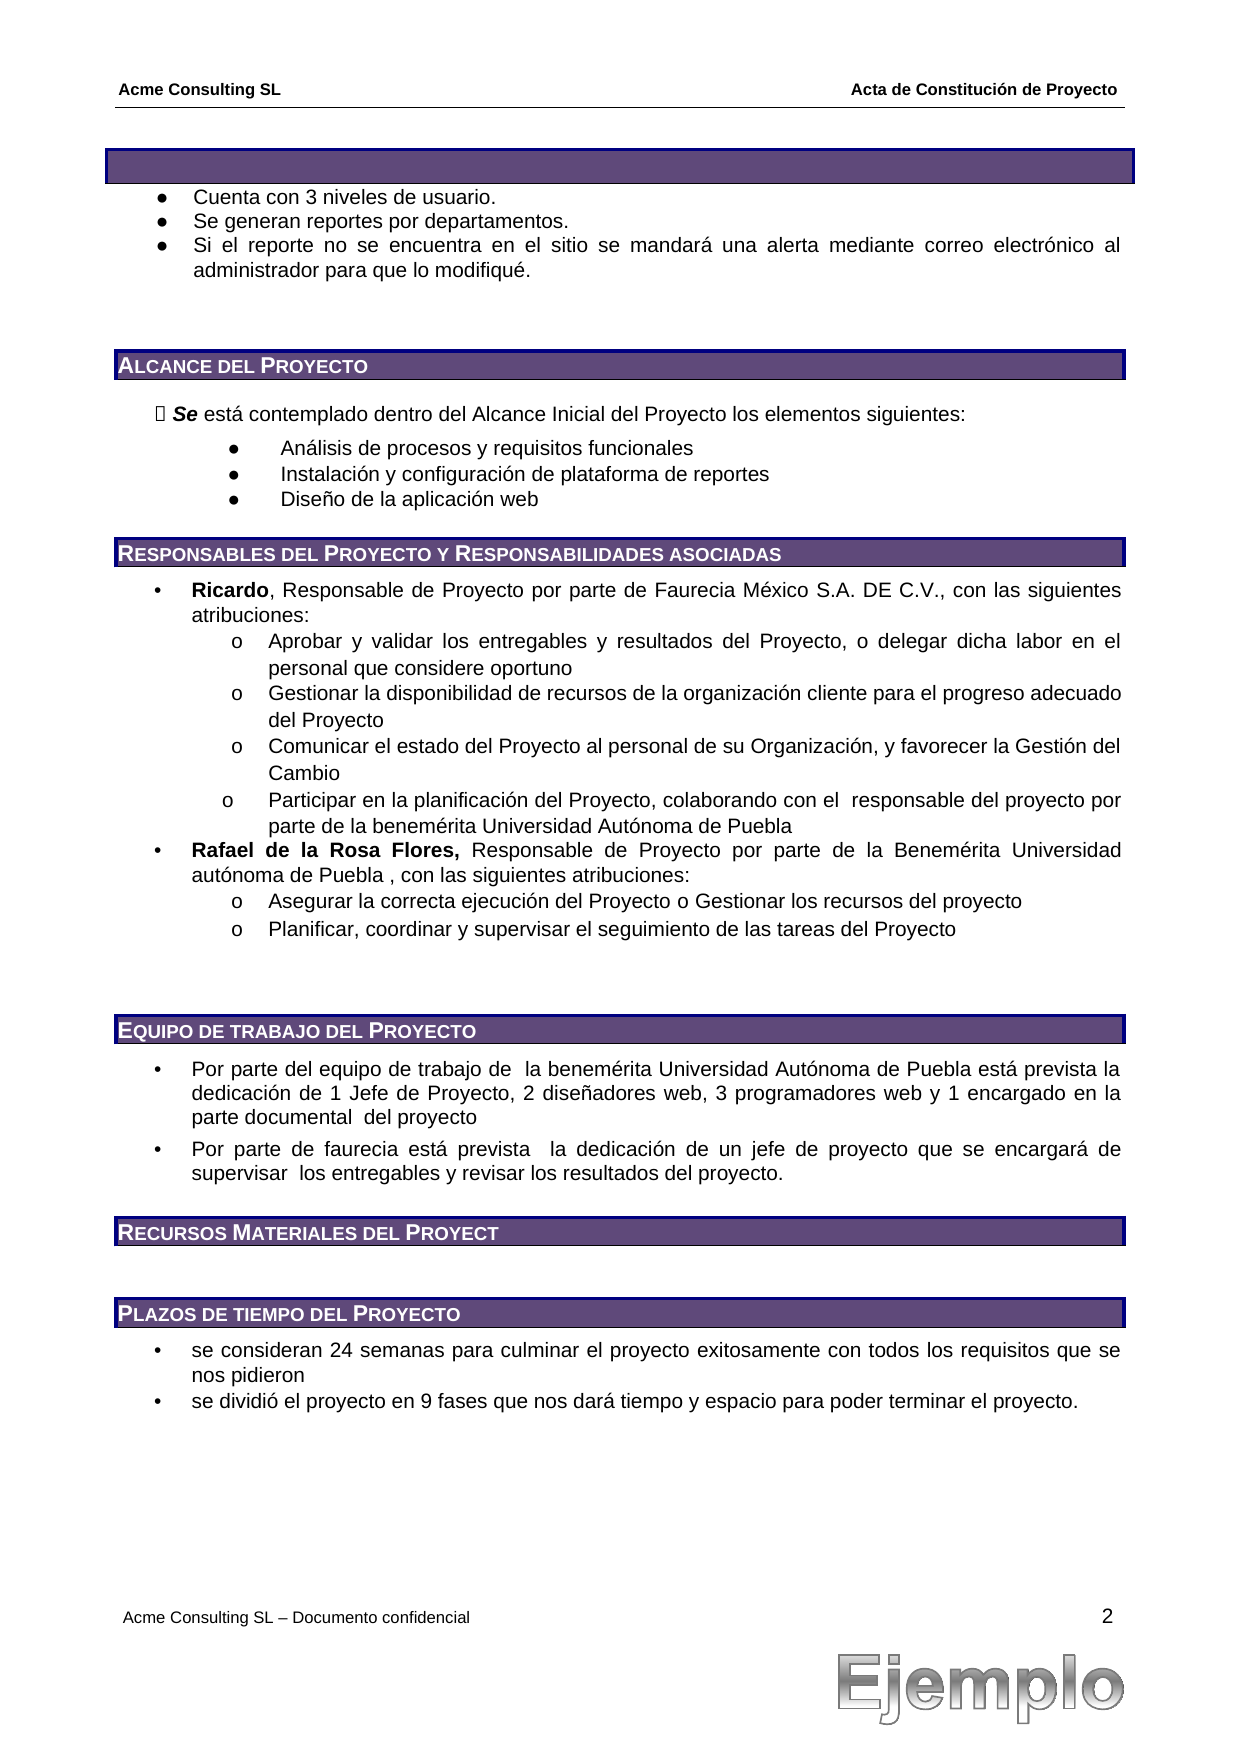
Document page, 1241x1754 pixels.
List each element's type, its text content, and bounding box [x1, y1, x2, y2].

list Si el reporte no se encuentra en el sitio se mandará una alerta mediante correo electrónico al administrador para que lo modifiqué. [156, 233, 1122, 282]
list se dividió el proyecto en 9 fases que nos dará tiempo y espacio para poder terminar el proyecto. [154, 1388, 1122, 1412]
list Rafael de la Rosa Flores, Responsable de Proyecto por parte de la Benemérita Universidad autónoma de Puebla , con las siguientes atribuciones: [154, 838, 1122, 887]
list Gestionar la disponibilidad de recursos de la organización cliente para el progreso adecuado del Proyecto [231, 681, 1122, 732]
subtitle EQUIPO DE TRABAJO DEL PROYECTO [118, 1017, 1122, 1043]
subtitle ALCANCE DEL PROYECTO [118, 353, 1122, 379]
picture [797, 1603, 1162, 1754]
list Comunicar el estado del Proyecto al personal de su Organización, y favorecer la Gestión del [231, 734, 1122, 759]
list Aprobar y validar los entregables y resultados del Proyecto, o delegar dicha labor en el personal que considere oportuno [231, 628, 1122, 679]
list Ricardo, Responsable de Proyecto por parte de Faurecia México S.A. DE C.V., con las siguientes atribuciones: [154, 578, 1122, 627]
list Instalación y configuración de plataforma de reportes [227, 461, 1000, 487]
text Cambio [231, 761, 1122, 785]
subtitle PLAZOS DE TIEMPO DEL PROYECTO [118, 1300, 1122, 1327]
list Asegurar la correcta ejecución del Proyecto o Gestionar los recursos del proyecto [231, 888, 1122, 914]
list Diseño de la aplicación web [227, 487, 1000, 513]
list Participar en la planificación del Proyecto, colaborando con el responsable del proyecto por parte de la benemérita Universidad Autónoma de Puebla [221, 788, 1122, 838]
list Cuenta con 3 niveles de usuario. [156, 154, 1122, 209]
list se consideran 24 semanas para culminar el proyecto exitosamente con todos los requisitos que se nos pidieron [154, 1338, 1122, 1387]
list Análisis de procesos y requisitos funcionales [227, 436, 1000, 461]
subtitle RESPONSABLES DEL PROYECTO Y RESPONSABILIDADES ASOCIADAS [118, 540, 1122, 566]
text  Se está contemplado dentro del Alcance Inicial del Proyecto los elementos siguientes: [154, 390, 1000, 433]
list Por parte de faurecia está prevista la dedicación de un jefe de proyecto que se encargará de supervisar los entregables y revisar los resultados del proyecto. [154, 1137, 1122, 1185]
list Planificar, coordinar y supervisar el seguimiento de las tareas del Proyecto [231, 917, 1122, 943]
subtitle RECURSOS MATERIALES DEL PROYECT [118, 1219, 1122, 1245]
list Se generan reportes por departamentos. [156, 209, 1122, 233]
list Por parte del equipo de trabajo de la benemérita Universidad Autónoma de Puebla está prevista la dedicación de 1 Jefe de Proyecto, 2 diseñadores web, 3 programadores web y 1 encargado en la parte documental del proyecto [154, 1057, 1122, 1129]
